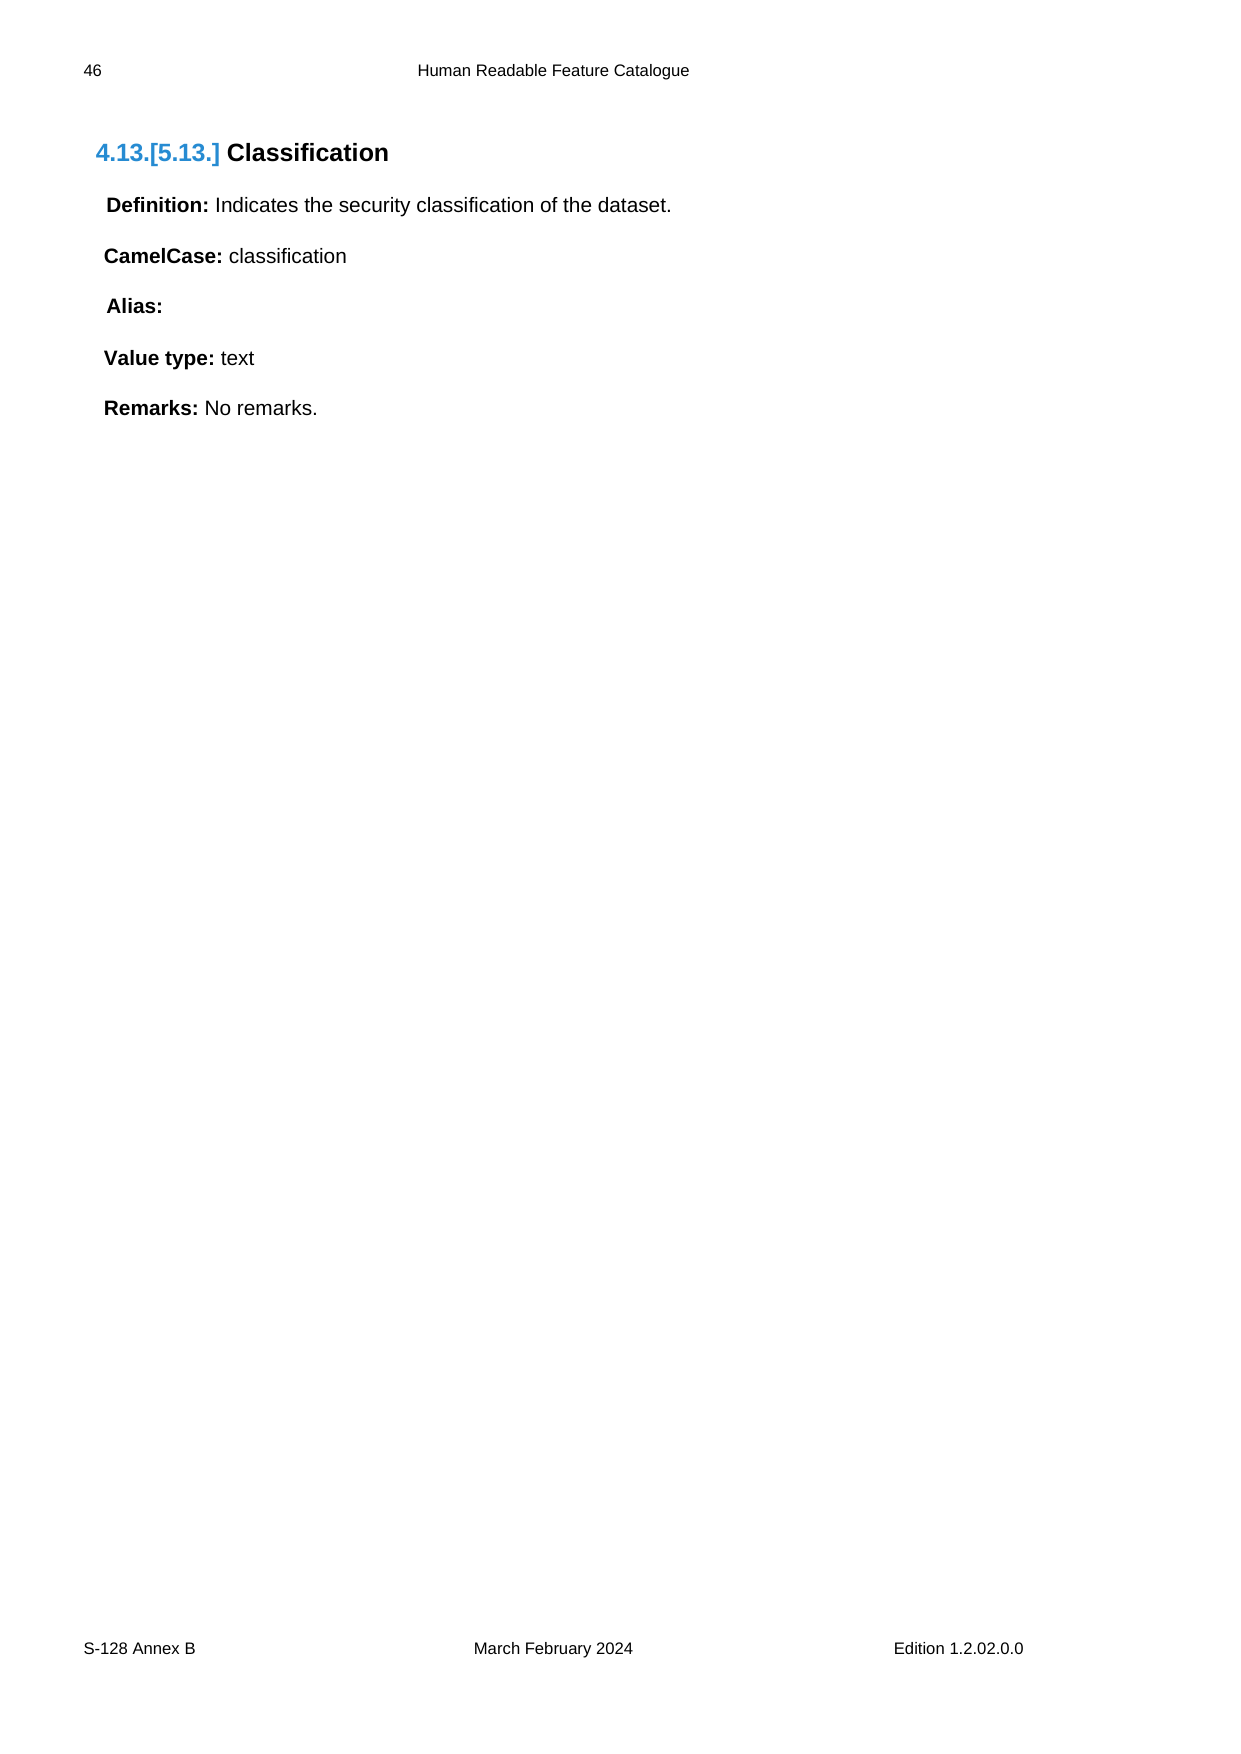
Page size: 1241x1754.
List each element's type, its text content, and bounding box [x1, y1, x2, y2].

subtitle Classification [96, 138, 1147, 166]
text CamelCase: classification [104, 243, 1147, 267]
text Alias: [106, 294, 1145, 318]
text Remarks: No remarks. [104, 396, 1147, 420]
text Definition: Indicates the security classification of the dataset. [106, 193, 1145, 217]
text Value type: text [104, 345, 1147, 369]
